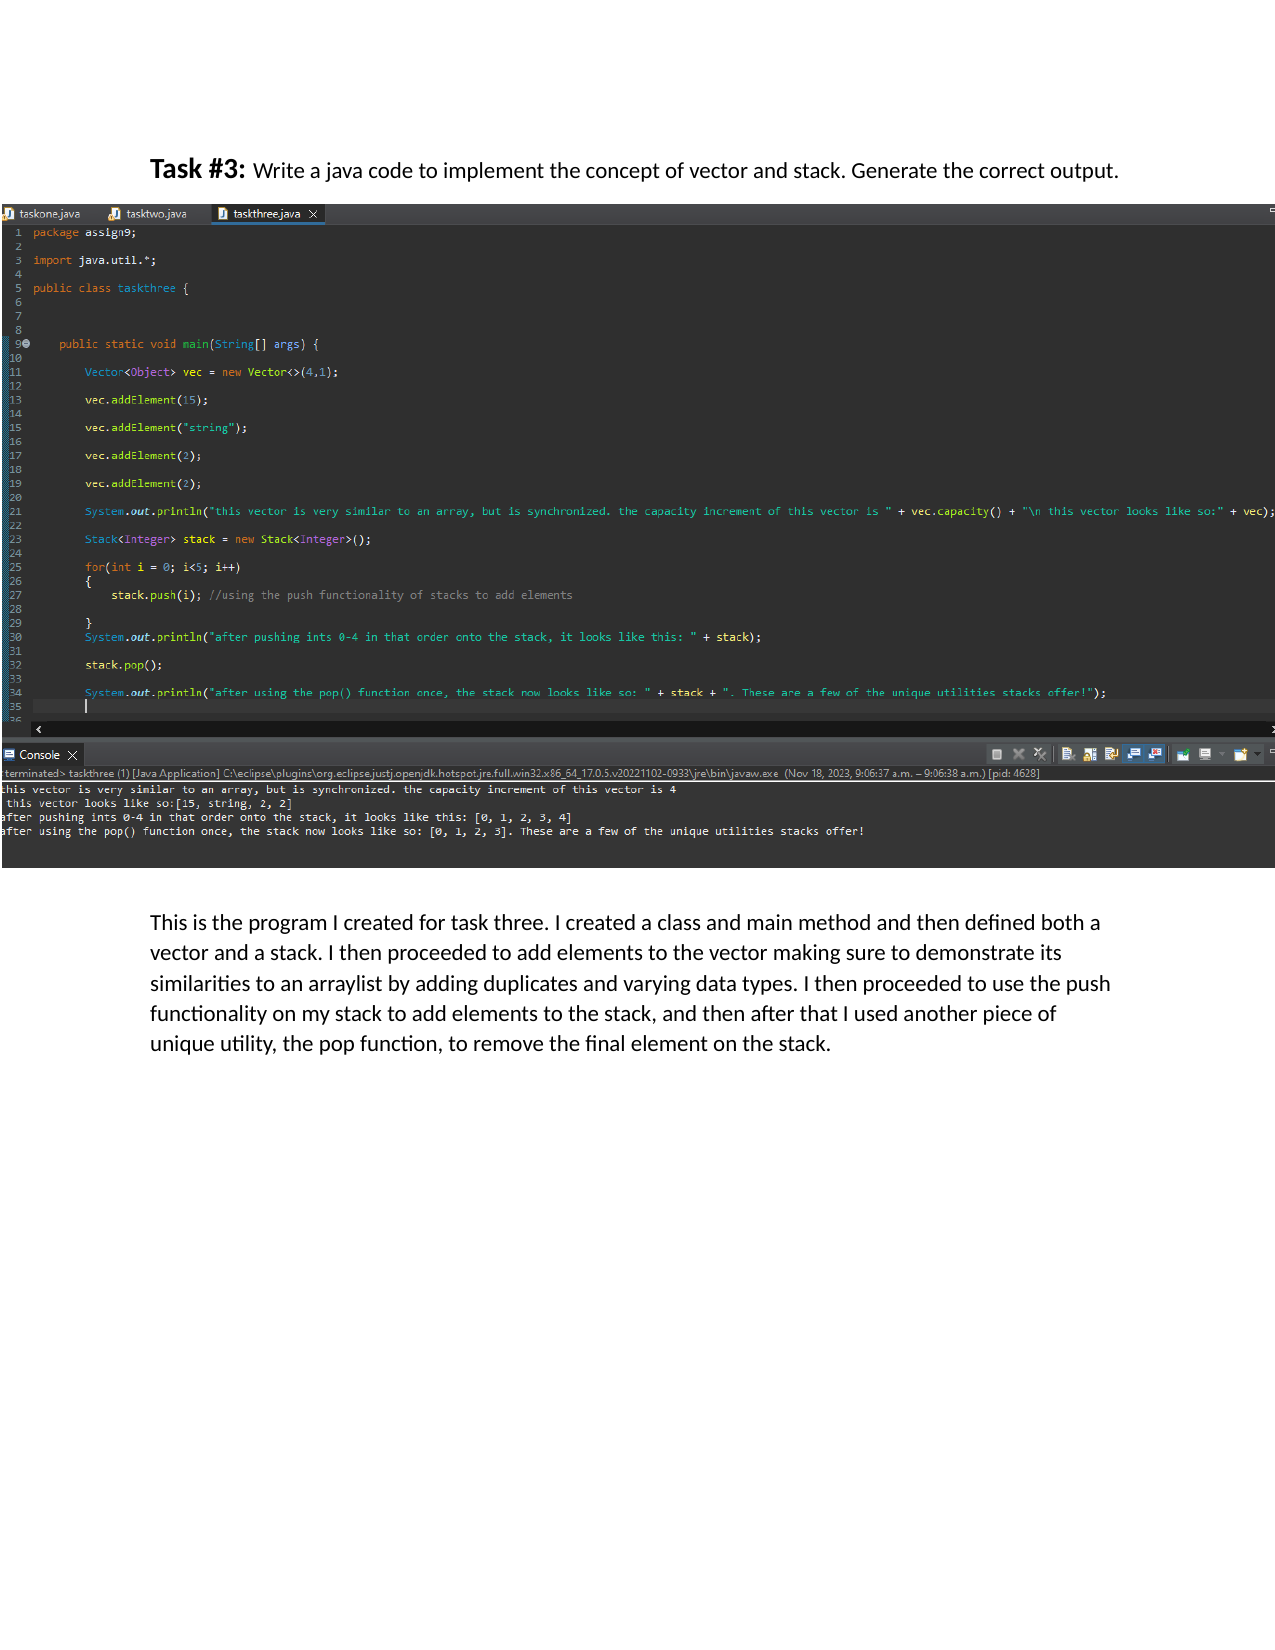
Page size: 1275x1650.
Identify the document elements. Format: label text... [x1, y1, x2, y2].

picture [2, 204, 1275, 868]
text Task #3: Write a java code to implement the concept of vector and stack. Generate the correct output. [150, 150, 1125, 186]
text This is the program I created for task three. I created a class and main method and then defined both a vector and a stack. I then proceeded to add elements to the vector making sure to demonstrate its similarities to an arraylist by adding duplicates and varying data types. I then proceeded to use the push functionality on my stack to add elements to the stack, and then after that I used another piece of unique utility, the pop function, to remove the final element on the stack. [150, 908, 1125, 1057]
